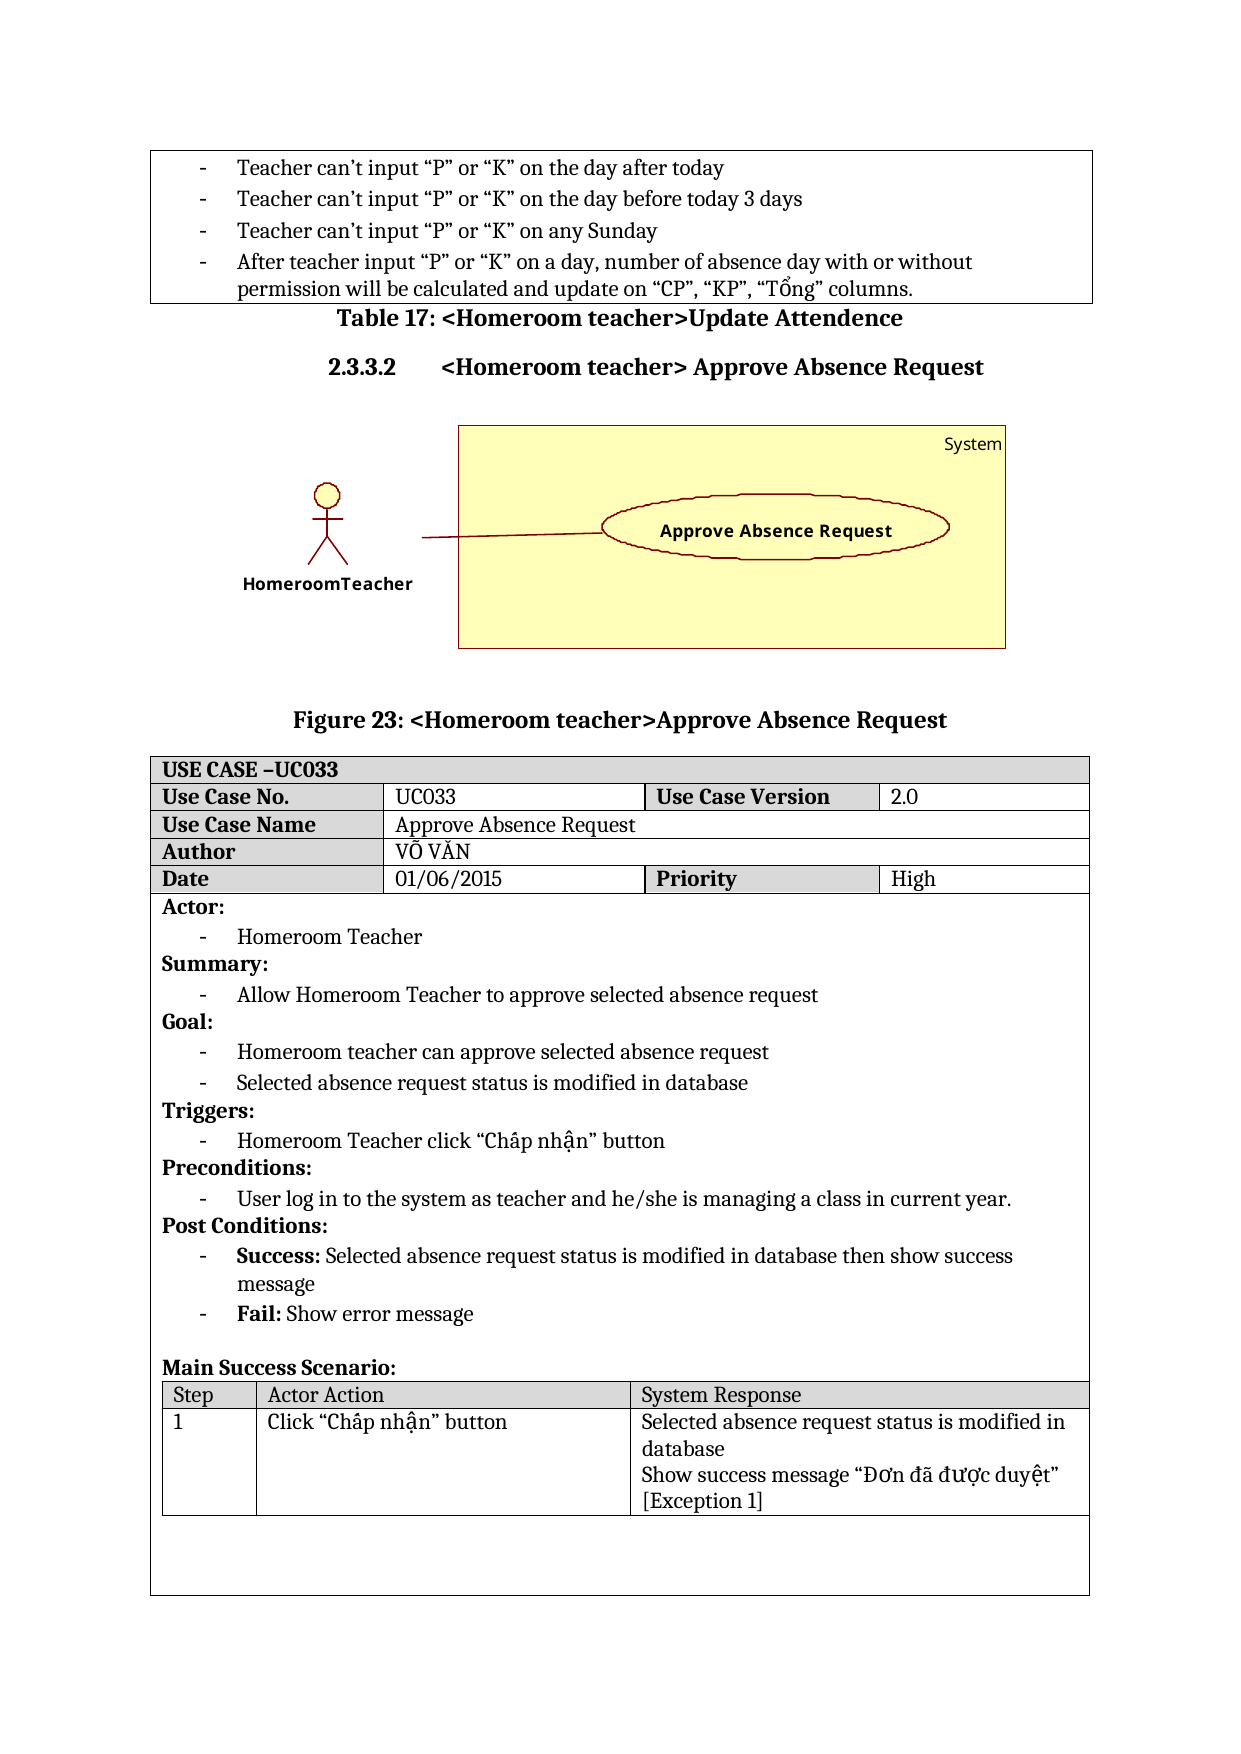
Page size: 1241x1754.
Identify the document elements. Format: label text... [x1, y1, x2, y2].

table_cell UC033 [384, 784, 644, 810]
table_cell Priority [646, 866, 879, 892]
table_cell Author [151, 839, 383, 865]
table_cell Date [151, 866, 383, 892]
table_cell Use Case Name [151, 811, 383, 838]
table_cell High [880, 866, 1089, 892]
table_cell Approve Absence Request [384, 811, 1089, 838]
table_cell Use Case No. [151, 784, 383, 810]
table_cell Use Case Version [646, 784, 879, 810]
table_header USE CASE –UC033 [151, 757, 1089, 783]
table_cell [151, 894, 1089, 1595]
table_cell VÕ VĂN [384, 839, 1089, 865]
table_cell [151, 151, 1092, 302]
table_cell 01/06/2015 [384, 866, 644, 892]
subtitle <Homeroom teacher> Approve Absence Request [328, 353, 1090, 382]
table_cell 2.0 [880, 784, 1089, 810]
